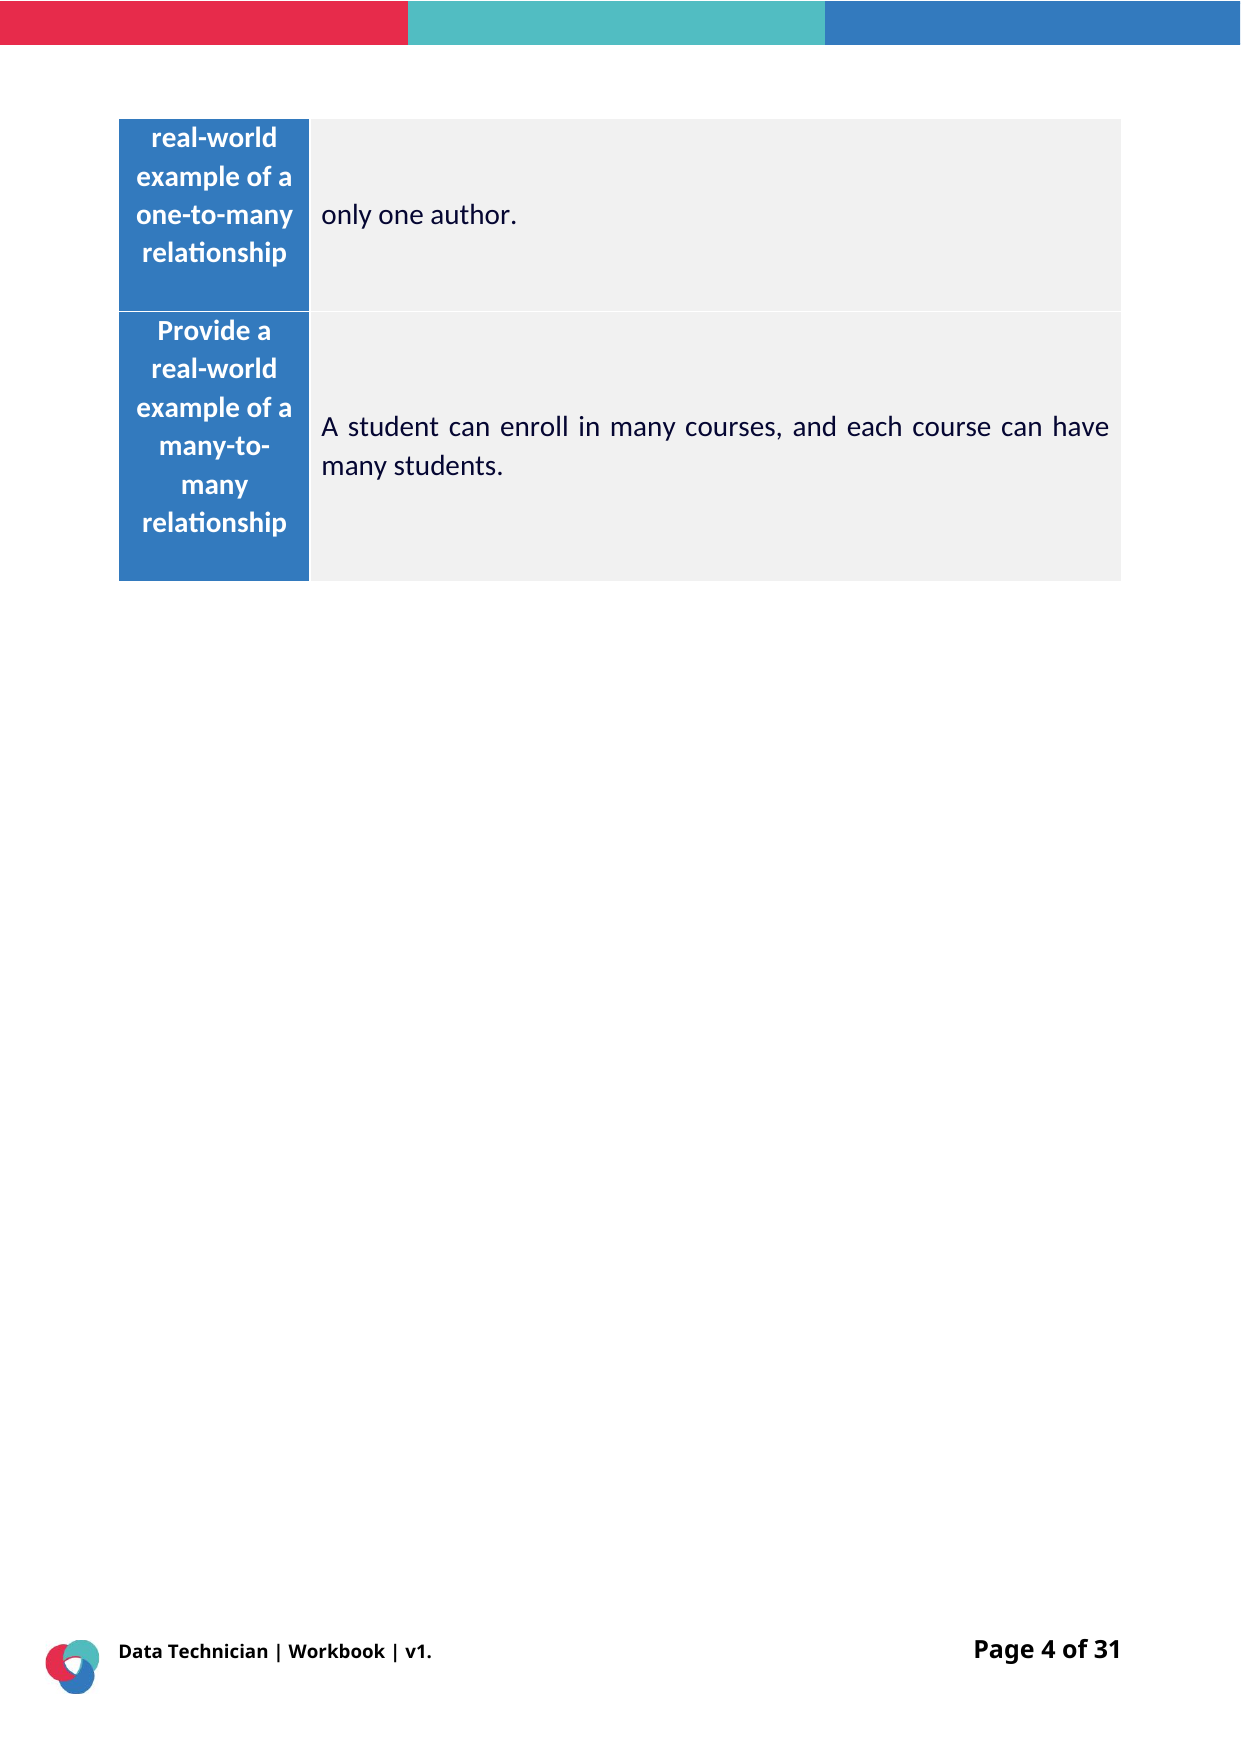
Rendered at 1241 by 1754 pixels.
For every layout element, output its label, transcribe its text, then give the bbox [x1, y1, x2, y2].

table_cell A student can enroll in many courses, and each course can have many students. [311, 312, 1121, 581]
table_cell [119, 119, 309, 311]
picture [45, 1640, 100, 1694]
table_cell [311, 119, 1121, 311]
table_cell Provide a real-world example of a many-to-many relationship [119, 312, 309, 581]
